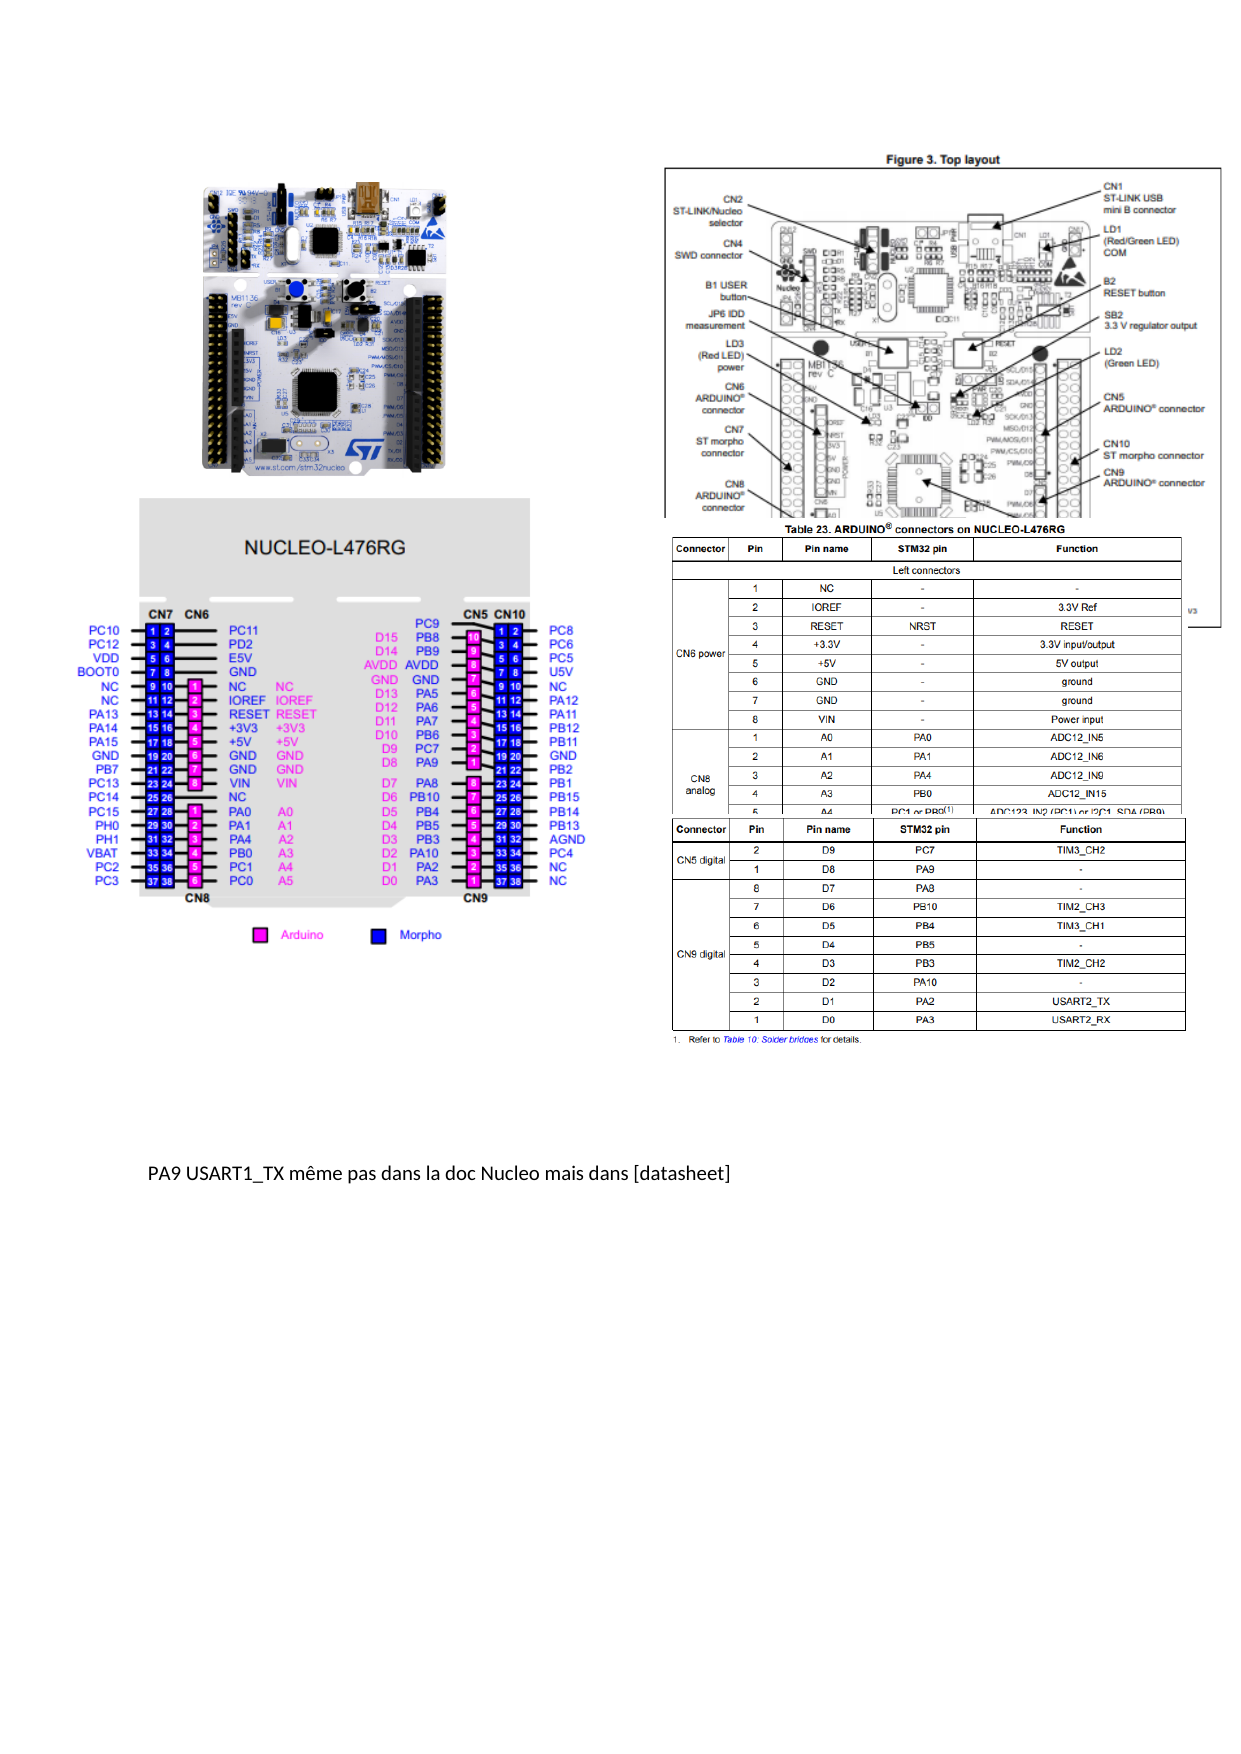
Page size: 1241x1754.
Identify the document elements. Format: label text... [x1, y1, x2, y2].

picture [662, 147, 1222, 1043]
picture [67, 489, 596, 952]
picture [199, 182, 449, 476]
text PA9 USART1_TX même pas dans la doc Nucleo mais dans [datasheet] [148, 1160, 1093, 1185]
